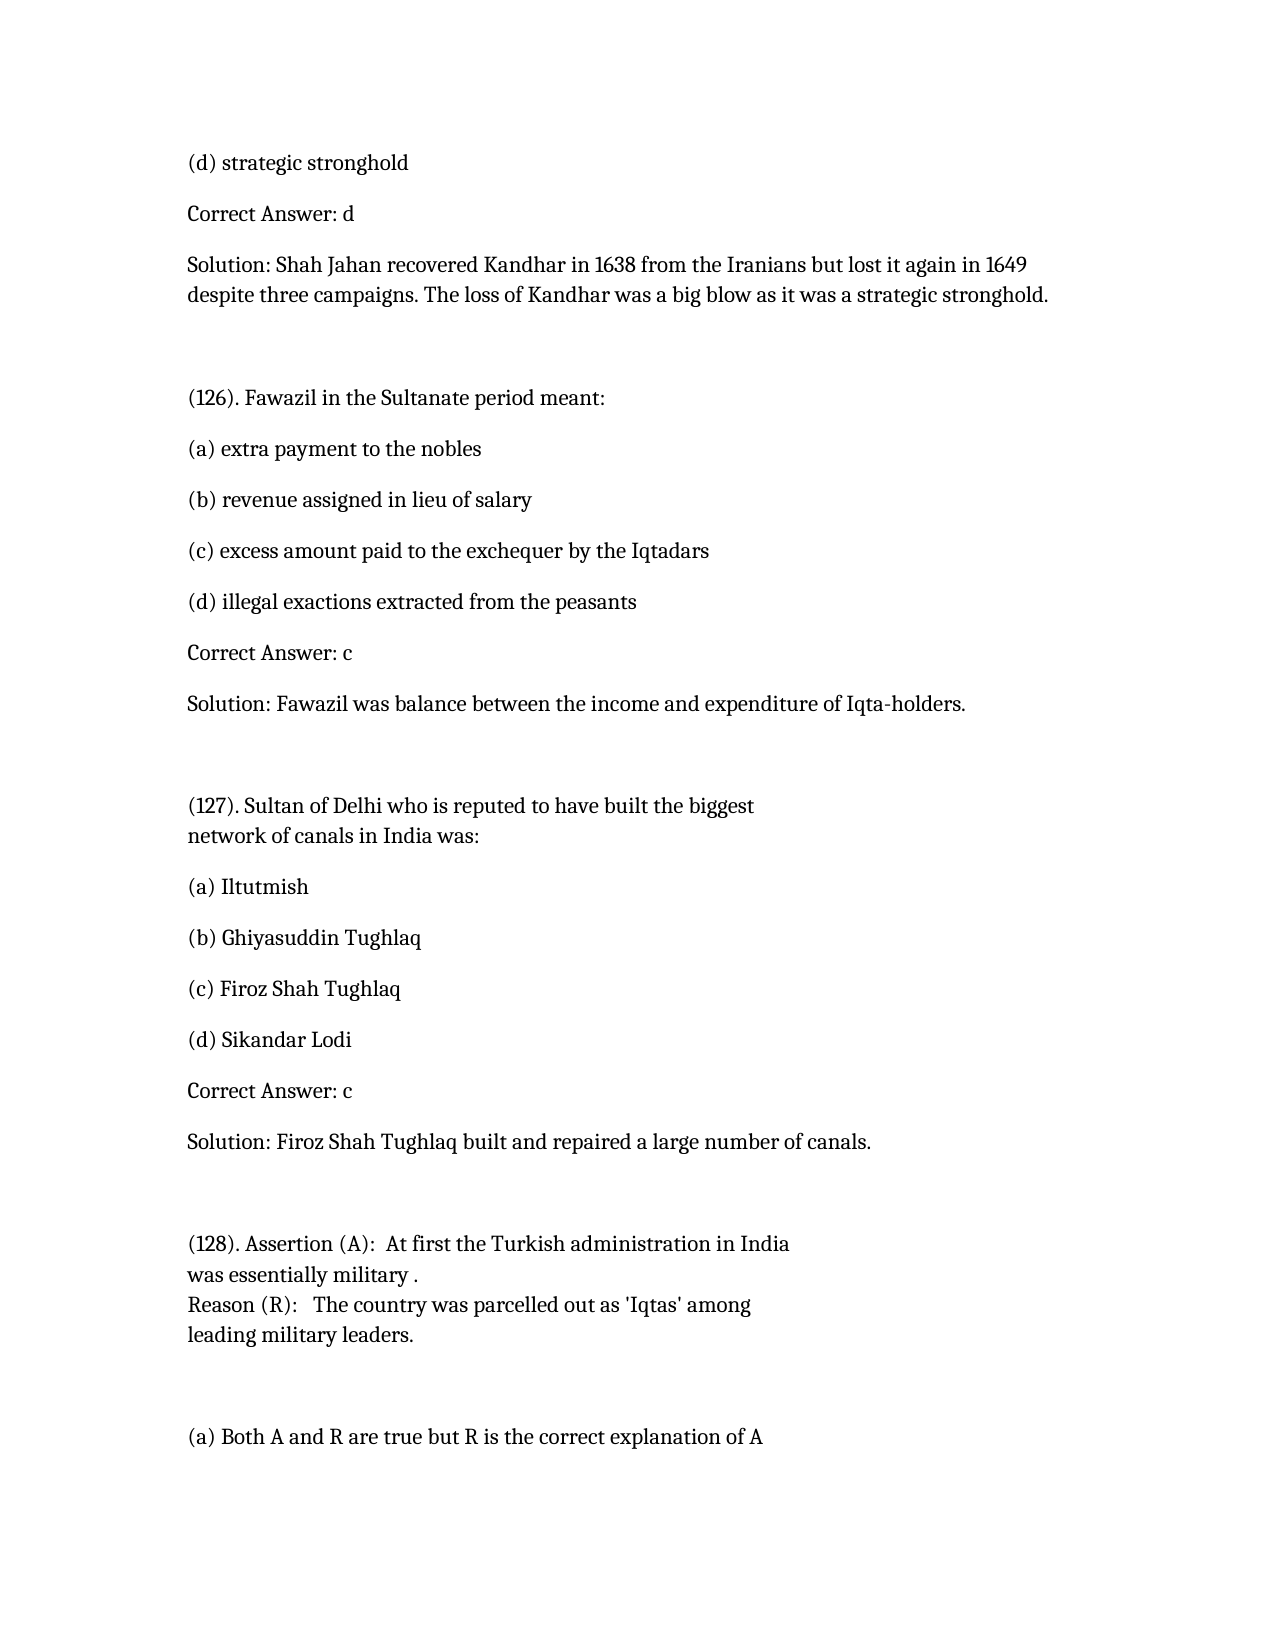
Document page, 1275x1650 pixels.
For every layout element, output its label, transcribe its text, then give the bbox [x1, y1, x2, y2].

text (128). Assertion (A): At first the Turkish administration in India was essentially military . Reason (R): The country was parcelled out as 'Iqtas' among leading military leaders. [187, 1231, 1087, 1348]
text Solution: Firoz Shah Tughlaq built and repaired a large number of canals. [187, 1129, 1087, 1156]
text (c) excess amount paid to the exchequer by the Iqtadars [187, 537, 1087, 564]
text Correct Answer: c [187, 639, 1087, 666]
text Correct Answer: c [187, 1078, 1087, 1104]
text Solution: Fawazil was balance between the income and expenditure of Iqta-holders. [187, 691, 1087, 717]
text (d) strategic stronghold [187, 150, 1087, 176]
text (b) revenue assigned in lieu of salary [187, 486, 1087, 513]
text (c) Firoz Shah Tughlaq [187, 976, 1087, 1002]
text (d) Sikandar Lodi [187, 1027, 1087, 1053]
text (127). Sultan of Delhi who is reputed to have built the biggest network of canals in India was: [187, 793, 1087, 849]
text Solution: Shah Jahan recovered Kandhar in 1638 from the Iranians but lost it again in 1649 despite three campaigns. The loss of Kandhar was a big blow as it was a strategic stronghold. [187, 252, 1087, 309]
text Correct Answer: d [187, 201, 1087, 227]
text (a) Both A and R are true but R is the correct explanation of A [187, 1424, 1087, 1450]
text (d) illegal exactions extracted from the peasants [187, 588, 1087, 615]
text (126). Fawazil in the Sultanate period meant: [187, 384, 1087, 411]
text (b) Ghiyasuddin Tughlaq [187, 925, 1087, 951]
text (a) extra payment to the nobles [187, 435, 1087, 462]
text (a) Iltutmish [187, 874, 1087, 900]
